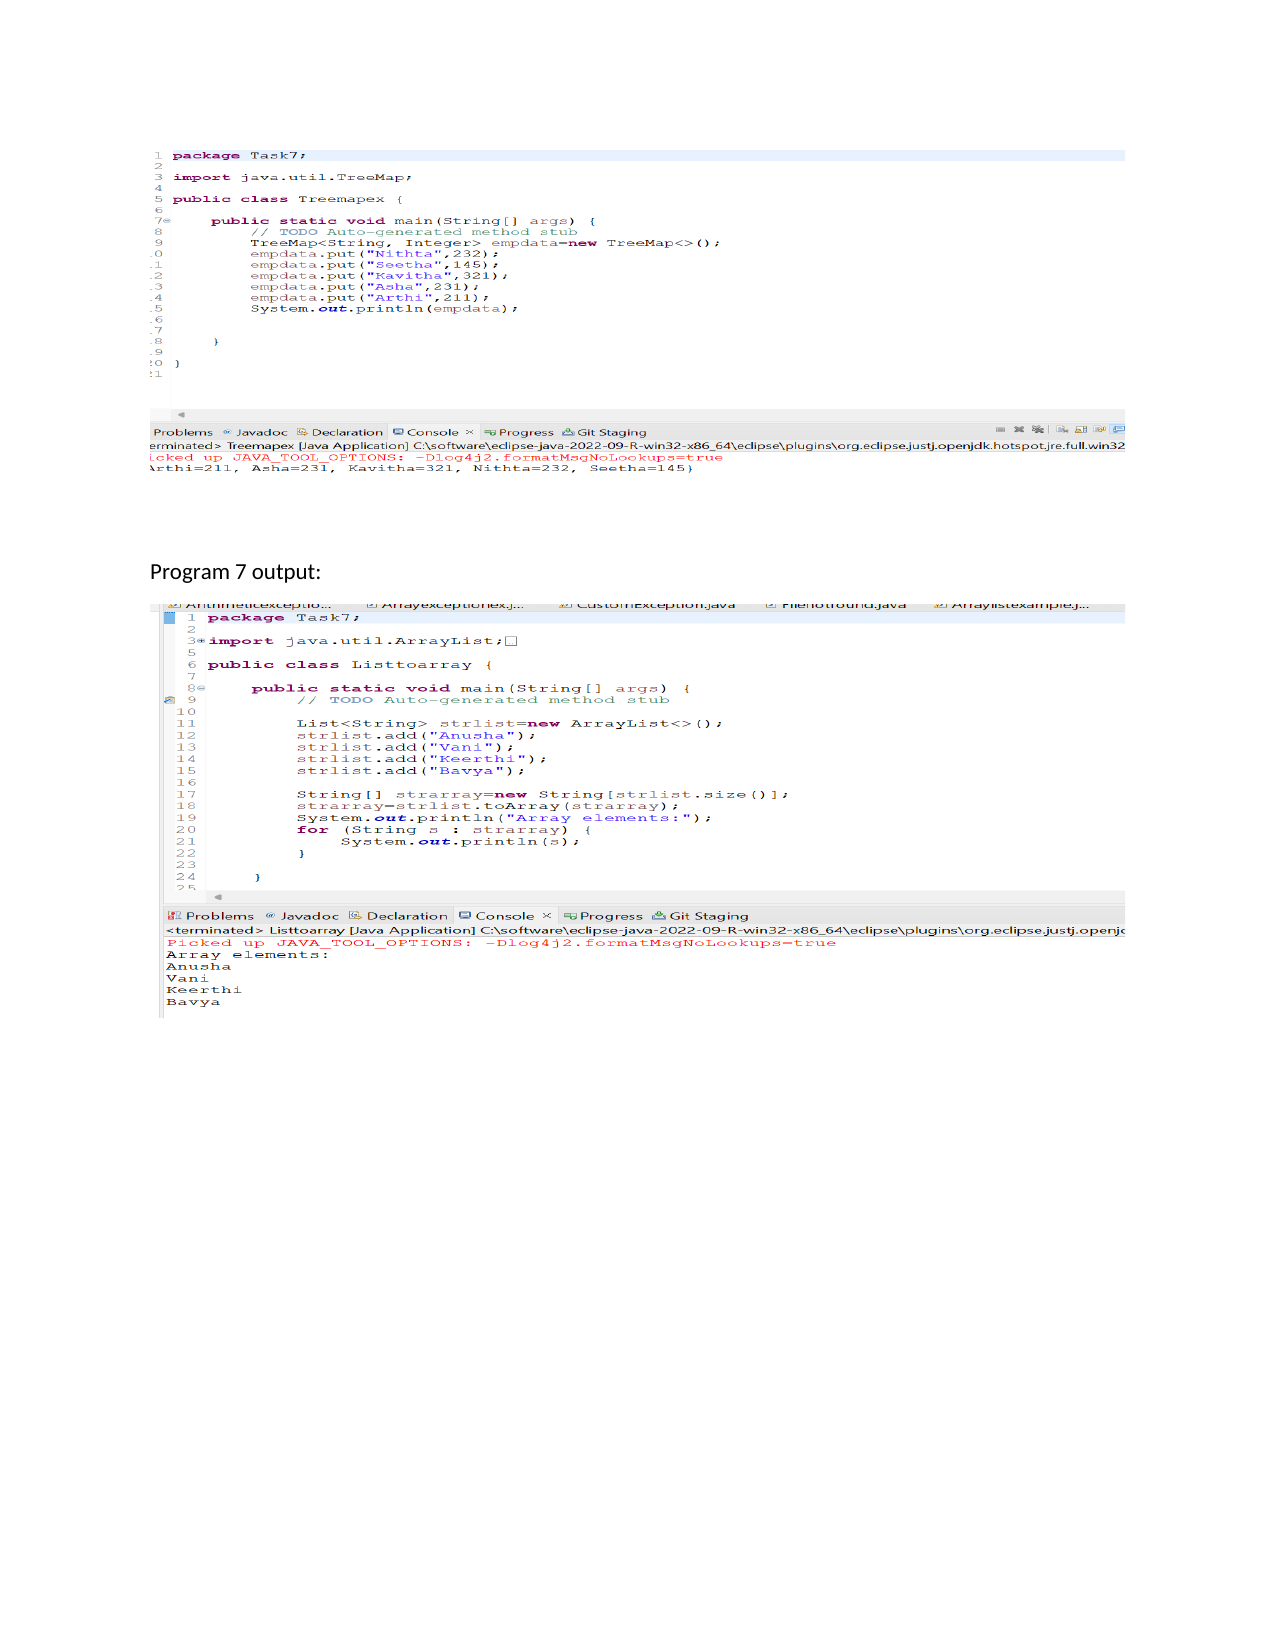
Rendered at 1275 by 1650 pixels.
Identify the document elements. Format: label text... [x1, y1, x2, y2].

picture [150, 604, 1125, 1018]
picture [150, 150, 1125, 539]
text Program 7 output: [150, 557, 1125, 585]
